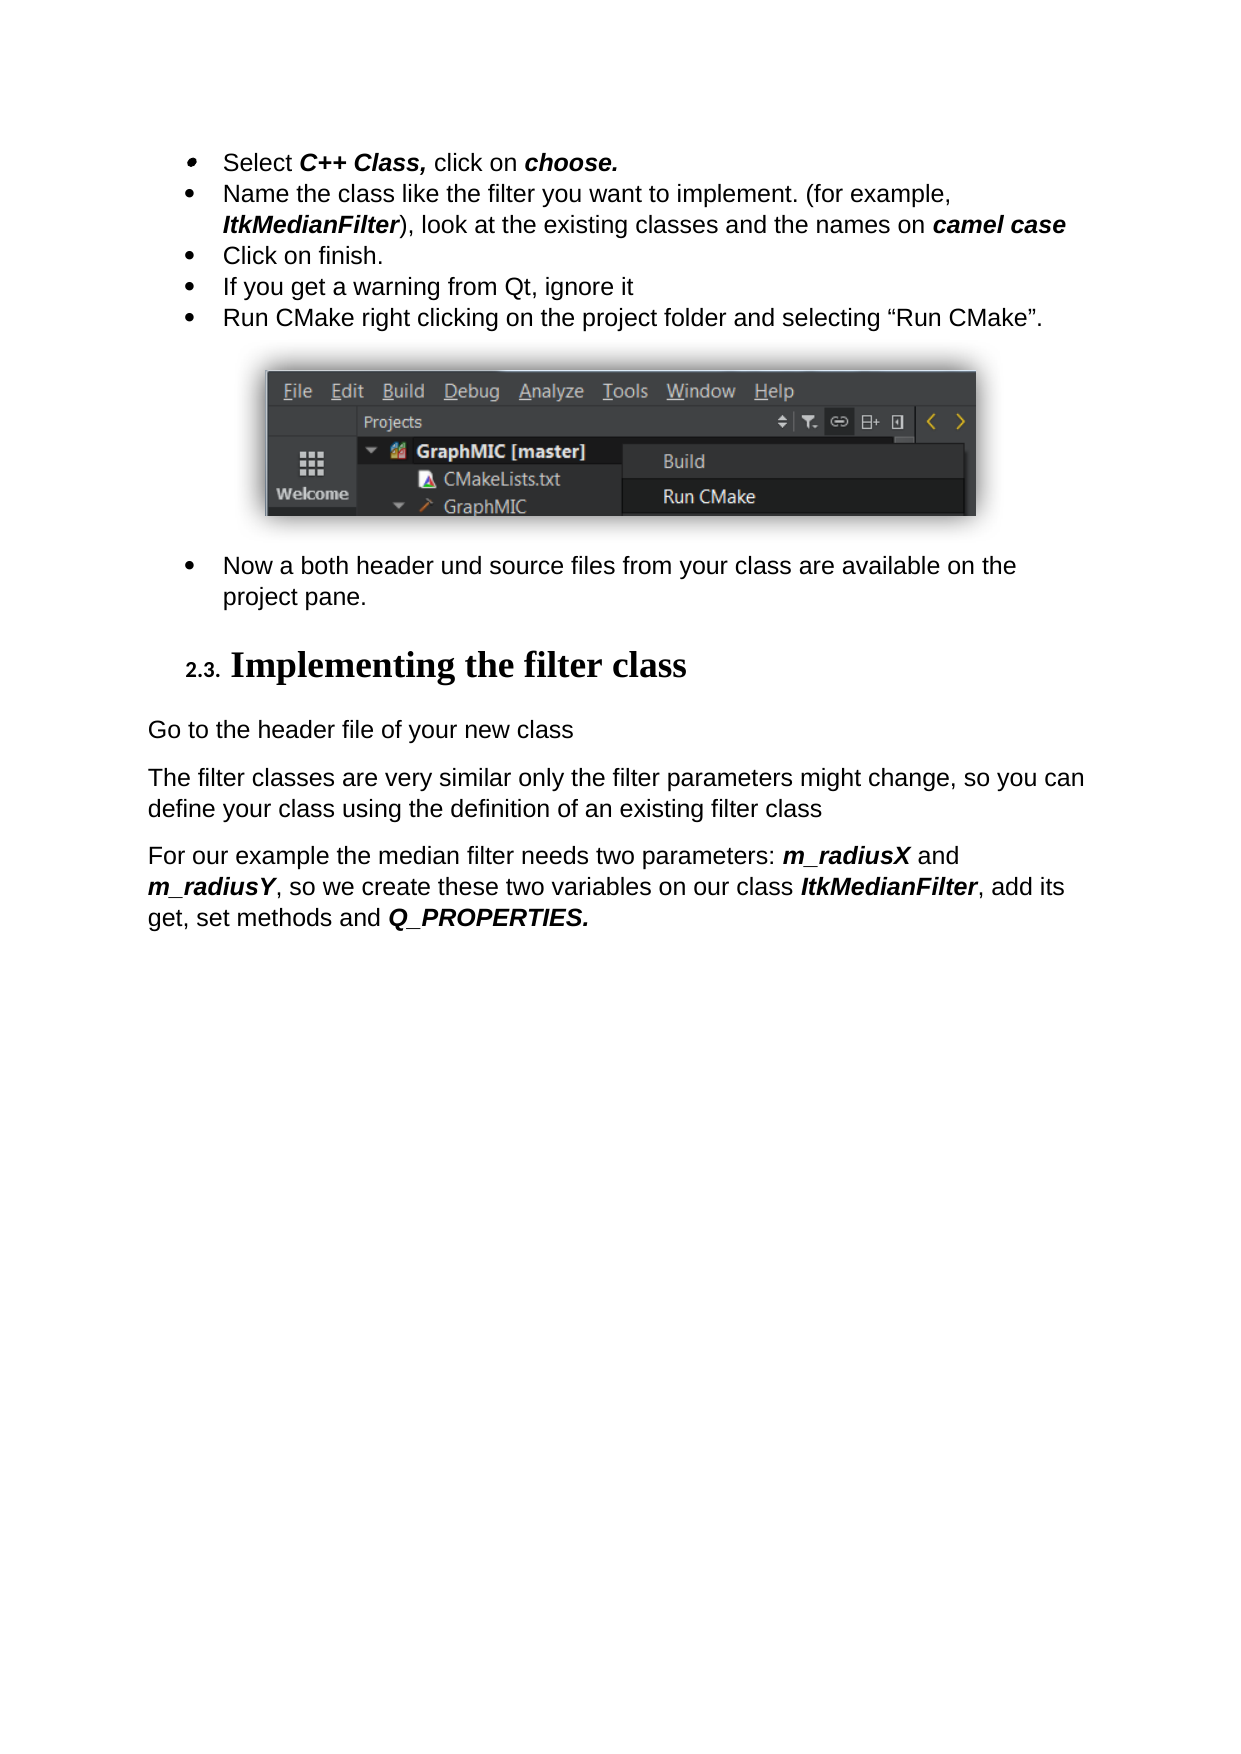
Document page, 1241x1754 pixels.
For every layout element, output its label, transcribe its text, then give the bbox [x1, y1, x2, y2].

text Go to the header file of your new class [148, 715, 1093, 743]
subtitle Implementing the filter class [185, 642, 1093, 686]
list Select C++ Class, click on choose. [185, 148, 1093, 176]
list Name the class like the filter you want to implement. (for example, ItkMedianFilter), look at the existing classes and the names on camel case [185, 179, 1093, 239]
list Run CMake right clicking on the project folder and selecting “Run CMake”. [185, 303, 1093, 332]
list Click on finish. [185, 241, 1093, 270]
text For our example the median filter needs two parameters: m_radiusX and m_radiusY, so we create these two variables on our class ItkMedianFilter, add its get, set methods and Q_PROPERTIES. [148, 841, 1093, 932]
list If you get a warning from Qt, ignore it [185, 272, 1093, 301]
picture [265, 370, 976, 516]
text The filter classes are very similar only the filter parameters might change, so you can define your class using the definition of an existing filter class [148, 762, 1093, 822]
